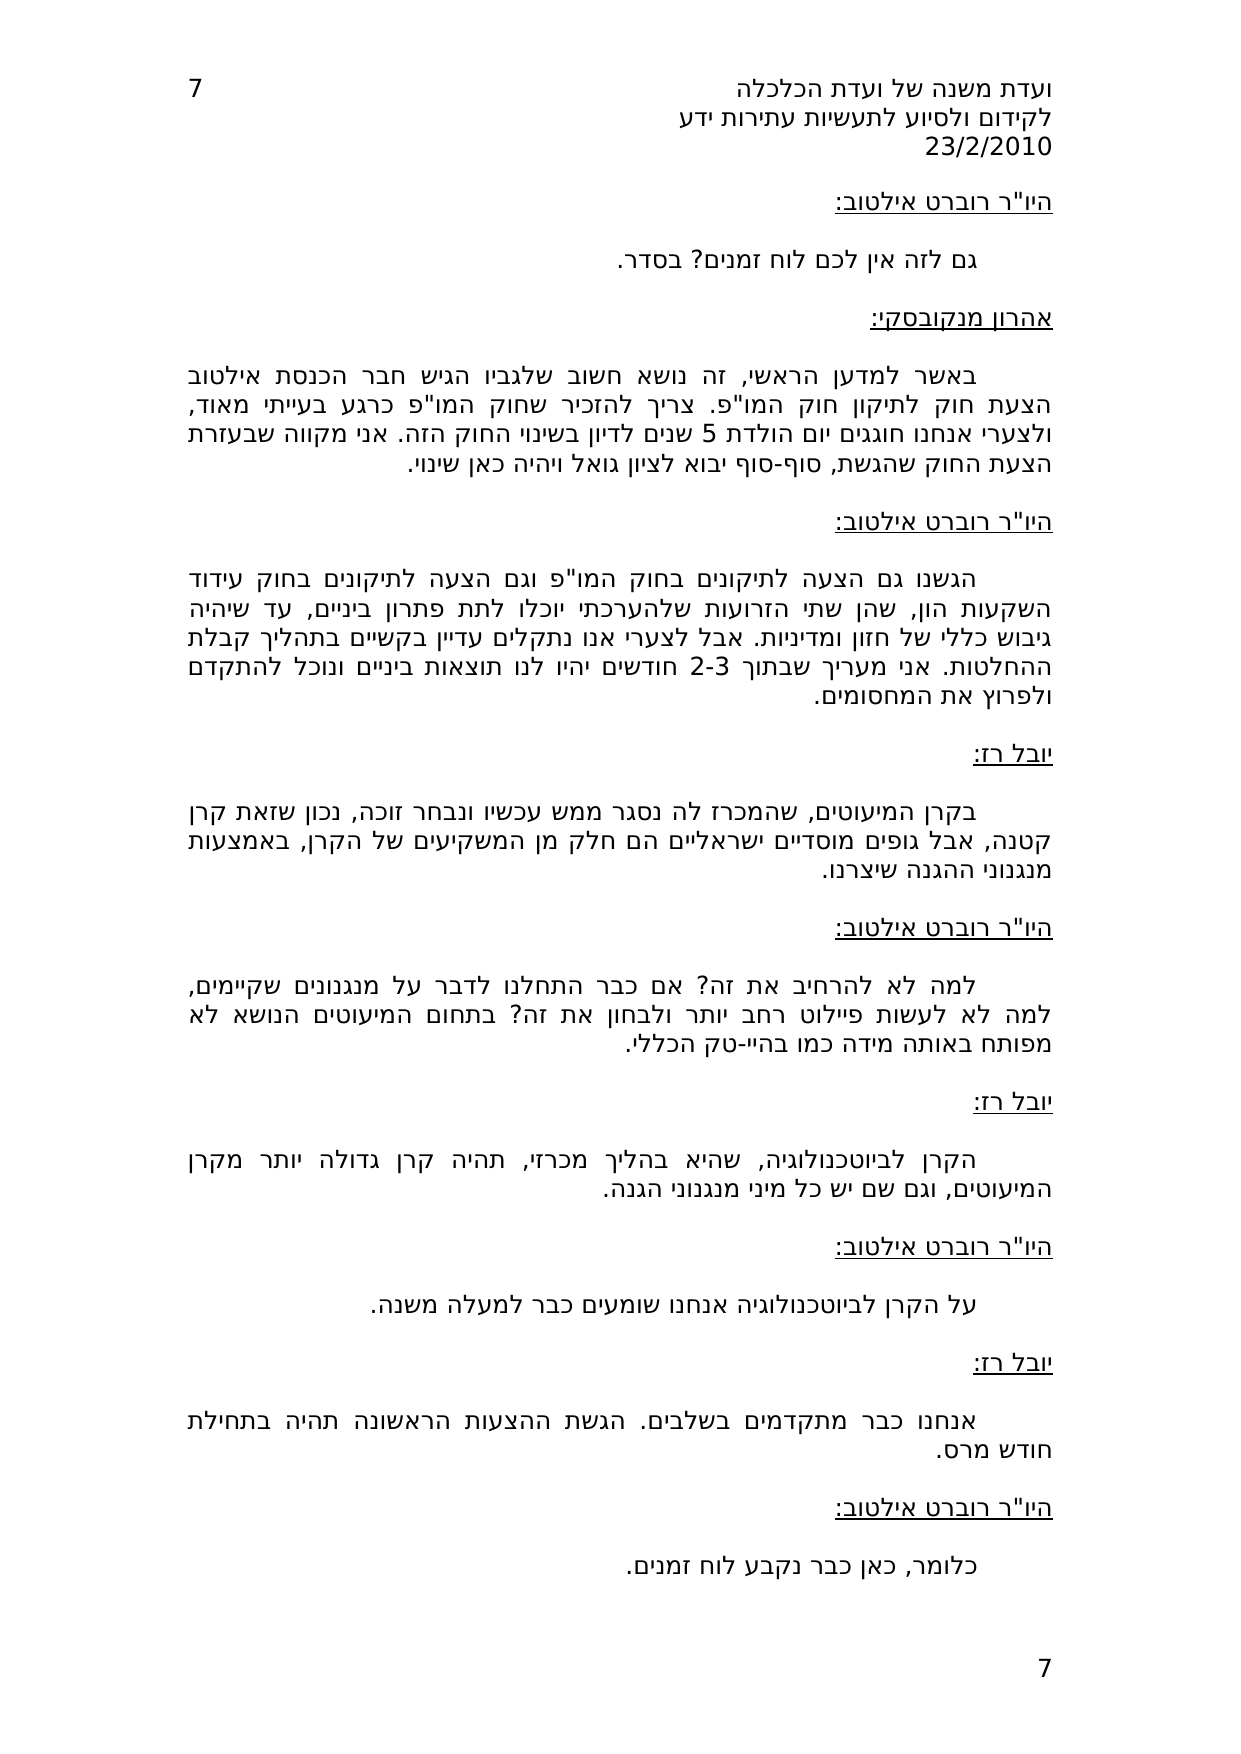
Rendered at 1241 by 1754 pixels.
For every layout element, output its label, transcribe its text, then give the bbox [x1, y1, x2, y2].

text היו"ר רוברט אילטוב: [187, 913, 1053, 943]
text אנחנו כבר מתקדמים בשלבים. הגשת ההצעות הראשונה תהיה בתחילת חודש מרס. [187, 1406, 1053, 1465]
text יובל רז: [187, 739, 1053, 768]
text כלומר, כאן כבר נקבע לוח זמנים. [187, 1551, 1053, 1581]
text באשר למדען הראשי, זה נושא חשוב שלגביו הגיש חבר הכנסת אילטוב הצעת חוק לתיקון חוק המו"פ. צריך להזכיר שחוק המו"פ כרגע בעייתי מאוד, ולצערי אנחנו חוגגים יום הולדת 5 שנים לדיון בשינוי החוק הזה. אני מקווה שבעזרת הצעת החוק שהגשת, סוף-סוף יבוא לציון גואל ויהיה כאן שינוי. [187, 361, 1053, 478]
text היו"ר רוברט אילטוב: [187, 188, 1053, 217]
text למה לא להרחיב את זה? אם כבר התחלנו לדבר על מנגנונים שקיימים, למה לא לעשות פיילוט רחב יותר ולבחון את זה? בתחום המיעוטים הנושא לא מפותח באותה מידה כמו בהיי-טק הכללי. [187, 971, 1053, 1059]
text יובל רז: [187, 1088, 1053, 1117]
text הגשנו גם הצעה לתיקונים בחוק המו"פ וגם הצעה לתיקונים בחוק עידוד השקעות הון, שהן שתי הזרועות שלהערכתי יוכלו לתת פתרון ביניים, עד שיהיה גיבוש כללי של חזון ומדיניות. אבל לצערי אנו נתקלים עדיין בקשיים בתהליך קבלת ההחלטות. אני מעריך שבתוך 2-3 חודשים יהיו לנו תוצאות ביניים ונוכל להתקדם ולפרוץ את המחסומים. [187, 565, 1053, 711]
text יובל רז: [187, 1348, 1053, 1378]
text היו"ר רוברט אילטוב: [187, 507, 1053, 536]
text היו"ר רוברט אילטוב: [187, 1493, 1053, 1523]
text הקרן לביוטכנולוגיה, שהיא בהליך מכרזי, תהיה קרן גדולה יותר מקרן המיעוטים, וגם שם יש כל מיני מנגנוני הגנה. [187, 1146, 1053, 1204]
text בקרן המיעוטים, שהמכרז לה נסגר ממש עכשיו ונבחר זוכה, נכון שזאת קרן קטנה, אבל גופים מוסדיים ישראליים הם חלק מן המשקיעים של הקרן, באמצעות מנגנוני ההגנה שיצרנו. [187, 797, 1053, 885]
text אהרון מנקובסקי: [187, 303, 1053, 333]
text היו"ר רוברט אילטוב: [187, 1233, 1053, 1262]
text גם לזה אין לכם לוח זמנים? בסדר. [187, 246, 1053, 275]
text על הקרן לביוטכנולוגיה אנחנו שומעים כבר למעלה משנה. [187, 1291, 1053, 1320]
